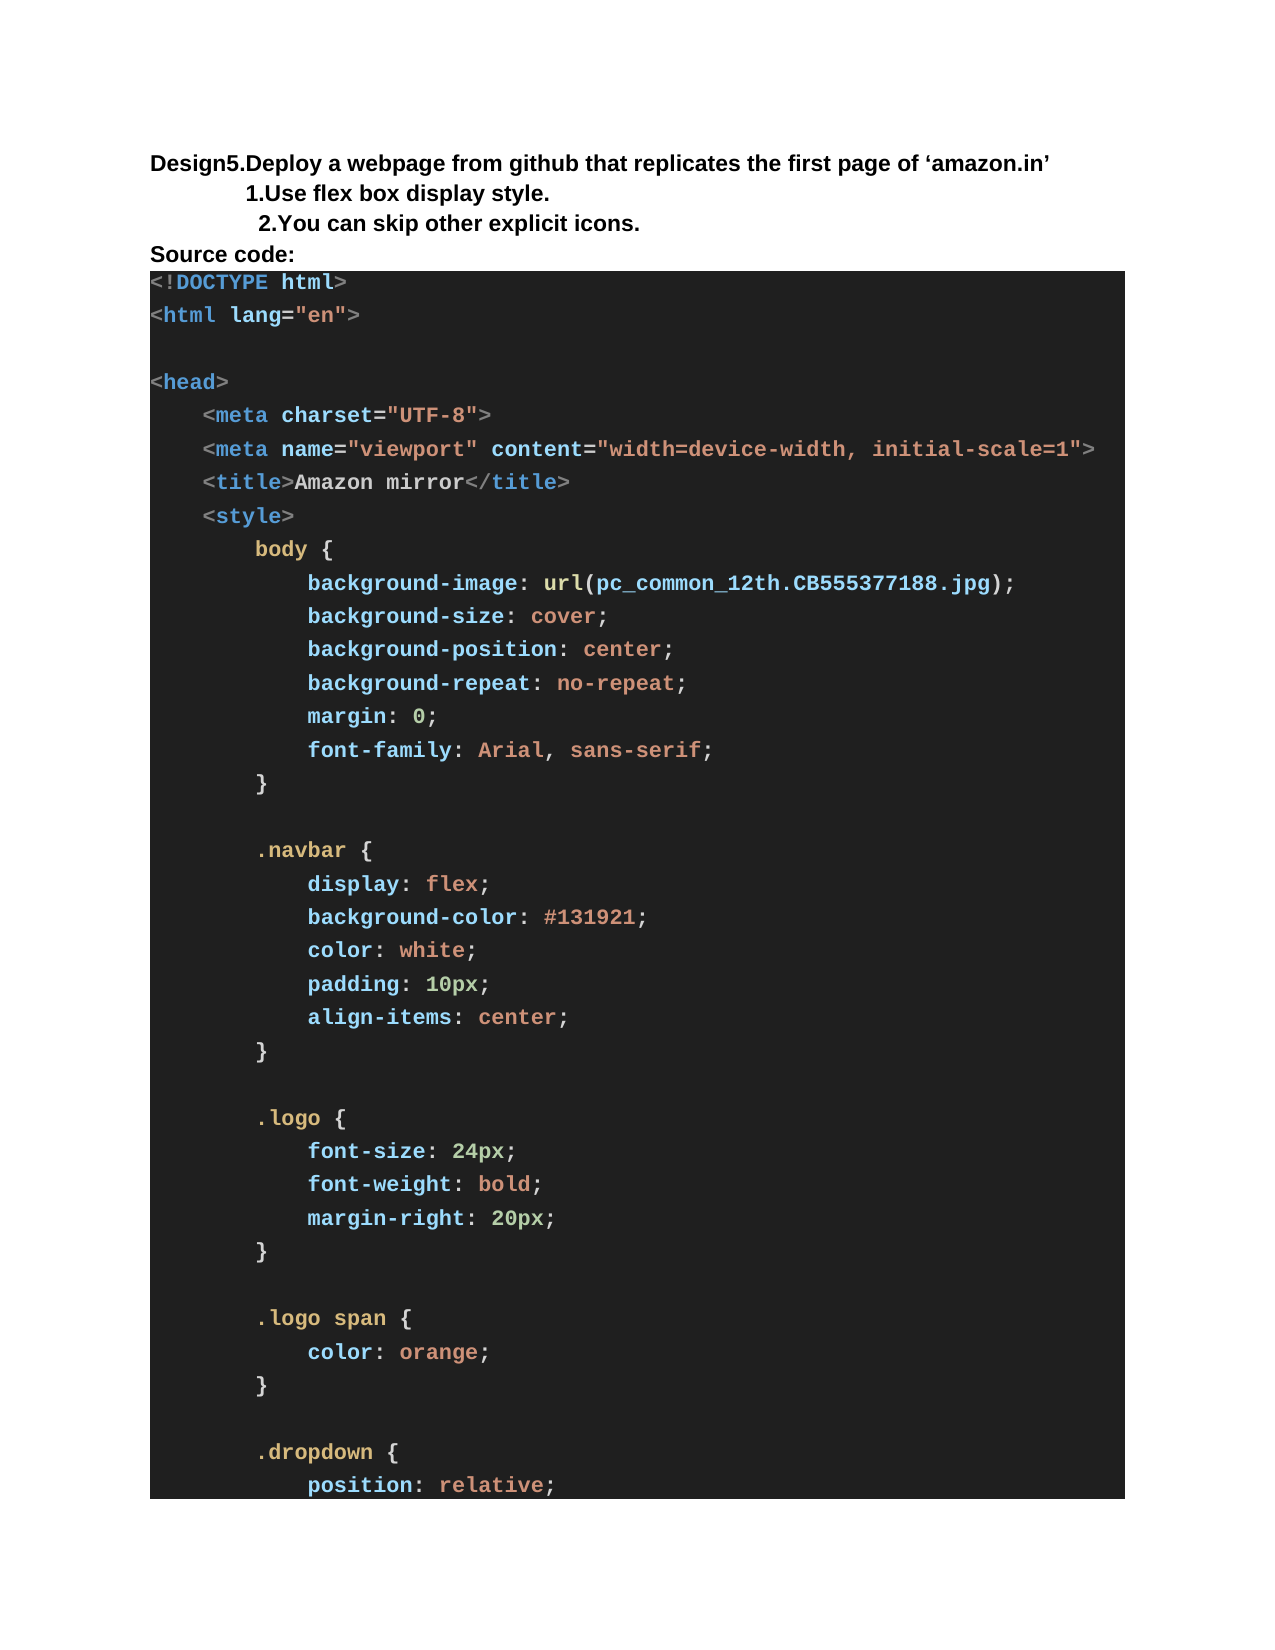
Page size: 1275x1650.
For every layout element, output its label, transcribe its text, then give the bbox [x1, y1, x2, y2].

text } [150, 1040, 1125, 1065]
text font-weight: bold; [150, 1174, 1125, 1198]
text font-size: 24px; [150, 1140, 1125, 1165]
text font-family: Arial, sans-serif; [150, 739, 1125, 764]
text <style> [150, 505, 1125, 530]
text <meta charset="UTF-8"> [150, 404, 1125, 429]
text } [150, 1374, 1125, 1399]
text 2.You can skip other explicit icons. [150, 210, 1125, 237]
text Design5.Deploy a webpage from github that replicates the first page of ‘amazon.in’ [150, 150, 1125, 176]
text <head> [150, 371, 1125, 396]
text background-image: url(pc_common_12th.CB555377188.jpg); [150, 572, 1125, 597]
text background-position: center; [150, 639, 1125, 663]
text <meta name="viewport" content="width=device-width, initial-scale=1"> [150, 438, 1125, 463]
text align-items: center; [150, 1006, 1125, 1031]
text <!DOCTYPE html> [150, 271, 1125, 296]
text background-repeat: no-repeat; [150, 672, 1125, 697]
text padding: 10px; [150, 973, 1125, 998]
text } [150, 772, 1125, 797]
text display: flex; [150, 873, 1125, 897]
text .dropdown { [150, 1441, 1125, 1466]
text margin-right: 20px; [150, 1207, 1125, 1232]
text <title>Amazon mirror</title> [150, 471, 1125, 496]
text background-size: cover; [150, 605, 1125, 630]
text .logo { [150, 1107, 1125, 1132]
text <html lang="en"> [150, 304, 1125, 329]
text background-color: #131921; [150, 906, 1125, 931]
text .logo span { [150, 1307, 1125, 1332]
text Source code: [150, 241, 1125, 267]
text color: white; [150, 939, 1125, 964]
text 1.Use flex box display style. [150, 180, 1125, 207]
text body { [150, 538, 1125, 563]
text .navbar { [150, 839, 1125, 864]
text color: orange; [150, 1341, 1125, 1366]
text } [150, 1241, 1125, 1265]
text margin: 0; [150, 706, 1125, 730]
text position: relative; [150, 1474, 1125, 1499]
